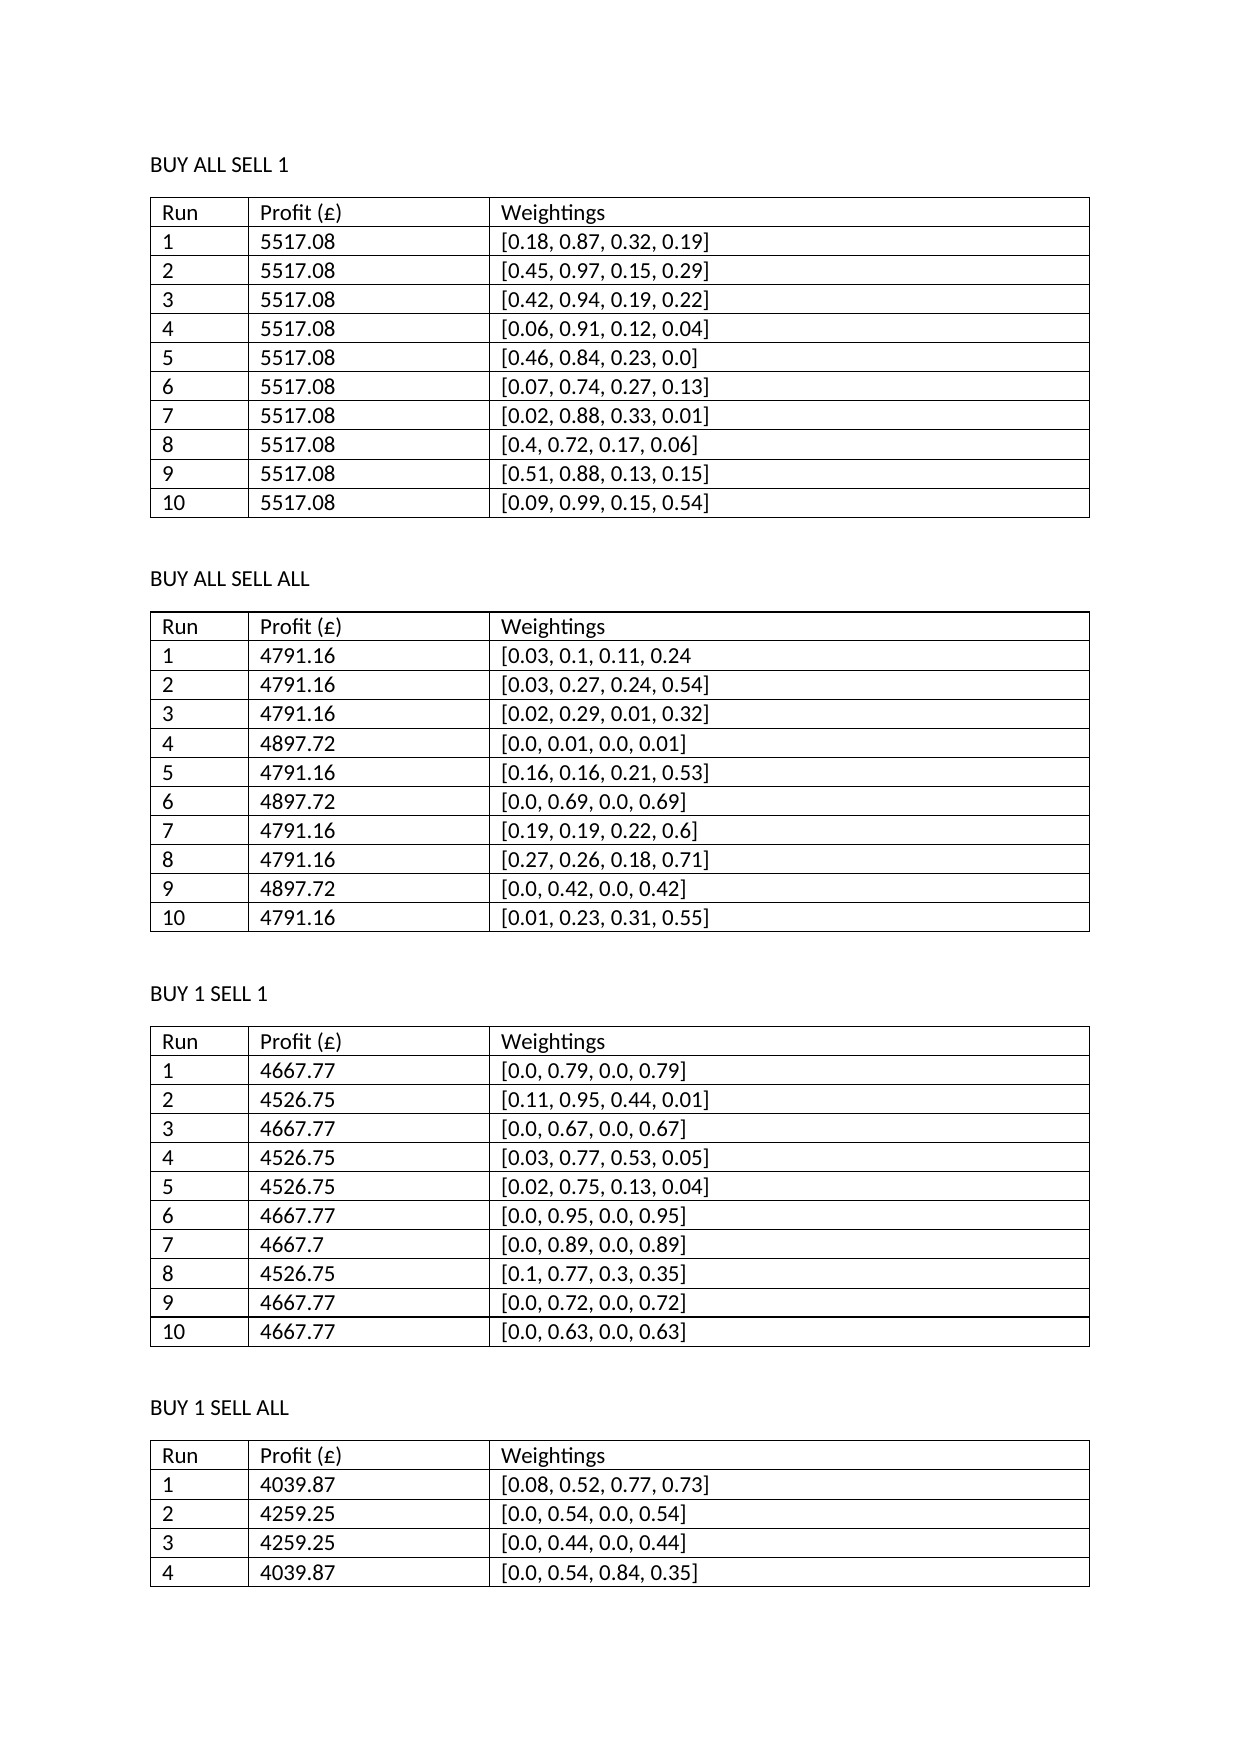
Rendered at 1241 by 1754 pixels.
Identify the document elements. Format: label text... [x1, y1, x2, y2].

table_cell 10 [151, 1318, 248, 1346]
table_cell 5 [151, 758, 248, 786]
table_cell 6 [151, 1201, 248, 1229]
table_cell 8 [151, 845, 248, 873]
table_cell 4259.25 [249, 1500, 489, 1527]
table_cell 4791.16 [249, 700, 489, 728]
table_cell 4791.16 [249, 641, 489, 669]
table_cell 3 [151, 1529, 248, 1557]
table_header Weightings [490, 1027, 1089, 1055]
table_cell 3 [151, 1114, 248, 1142]
table_cell 9 [151, 460, 248, 487]
table_header Weightings [490, 613, 1089, 640]
table_cell [0.02, 0.75, 0.13, 0.04] [490, 1172, 1089, 1200]
table_cell 4 [151, 729, 248, 757]
table_cell 5517.08 [249, 372, 489, 400]
table_header Weightings [490, 198, 1089, 226]
table_cell [0.0, 0.54, 0.0, 0.54] [490, 1500, 1089, 1527]
table_cell 4897.72 [249, 729, 489, 757]
table_cell 4667.77 [249, 1289, 489, 1316]
table_cell [0.46, 0.84, 0.23, 0.0] [490, 343, 1089, 371]
table_cell [0.03, 0.27, 0.24, 0.54] [490, 671, 1089, 698]
table_cell 4526.75 [249, 1259, 489, 1287]
table_cell 9 [151, 1289, 248, 1316]
table_cell [0.0, 0.54, 0.84, 0.35] [490, 1558, 1089, 1586]
table_cell [0.09, 0.99, 0.15, 0.54] [490, 489, 1089, 517]
table_cell 1 [151, 641, 248, 669]
table_cell [0.45, 0.97, 0.15, 0.29] [490, 256, 1089, 284]
table_cell [0.19, 0.19, 0.22, 0.6] [490, 816, 1089, 844]
table_cell 5517.08 [249, 256, 489, 284]
table_cell 3 [151, 700, 248, 728]
table_cell [0.16, 0.16, 0.21, 0.53] [490, 758, 1089, 786]
table_cell 2 [151, 1085, 248, 1113]
table_header Profit (£) [249, 1027, 489, 1055]
table_cell 4791.16 [249, 845, 489, 873]
table_header Run [151, 198, 248, 226]
table_cell 2 [151, 256, 248, 284]
table_cell 8 [151, 1259, 248, 1287]
table_cell [0.42, 0.94, 0.19, 0.22] [490, 285, 1089, 313]
table_cell 5517.08 [249, 430, 489, 458]
table_cell 4791.16 [249, 671, 489, 698]
text BUY ALL SELL ALL [150, 564, 1090, 592]
table_cell 5517.08 [249, 489, 489, 517]
table_cell 4791.16 [249, 816, 489, 844]
table_cell 5517.08 [249, 314, 489, 342]
table_cell [0.0, 0.95, 0.0, 0.95] [490, 1201, 1089, 1229]
table_cell 5 [151, 1172, 248, 1200]
table_cell 4 [151, 1143, 248, 1171]
table_cell 4667.77 [249, 1114, 489, 1142]
table_cell 2 [151, 1500, 248, 1527]
table_cell [0.06, 0.91, 0.12, 0.04] [490, 314, 1089, 342]
table_cell 7 [151, 401, 248, 429]
table_cell 10 [151, 903, 248, 931]
table_header Run [151, 1441, 248, 1469]
table_cell 1 [151, 1056, 248, 1084]
table_cell [0.03, 0.77, 0.53, 0.05] [490, 1143, 1089, 1171]
table_cell 7 [151, 816, 248, 844]
table_cell [0.08, 0.52, 0.77, 0.73] [490, 1470, 1089, 1498]
table_cell 5517.08 [249, 401, 489, 429]
table_cell 4791.16 [249, 758, 489, 786]
table_header Run [151, 1027, 248, 1055]
table_cell 6 [151, 372, 248, 400]
table_header Profit (£) [249, 1441, 489, 1469]
table_header Weightings [490, 1441, 1089, 1469]
table_cell [0.02, 0.29, 0.01, 0.32] [490, 700, 1089, 728]
table_cell 4039.87 [249, 1558, 489, 1586]
table_cell 4526.75 [249, 1085, 489, 1113]
table_cell 4791.16 [249, 903, 489, 931]
table_cell [0.07, 0.74, 0.27, 0.13] [490, 372, 1089, 400]
table_cell [0.02, 0.88, 0.33, 0.01] [490, 401, 1089, 429]
table_cell [0.4, 0.72, 0.17, 0.06] [490, 430, 1089, 458]
table_cell [0.0, 0.42, 0.0, 0.42] [490, 874, 1089, 902]
table_cell 4667.77 [249, 1056, 489, 1084]
table_cell [0.27, 0.26, 0.18, 0.71] [490, 845, 1089, 873]
table_cell 8 [151, 430, 248, 458]
table_cell [0.0, 0.01, 0.0, 0.01] [490, 729, 1089, 757]
table_cell 4667.7 [249, 1230, 489, 1258]
table_cell [0.0, 0.72, 0.0, 0.72] [490, 1289, 1089, 1316]
table_cell [0.0, 0.44, 0.0, 0.44] [490, 1529, 1089, 1557]
table_cell 1 [151, 227, 248, 255]
table_cell [0.51, 0.88, 0.13, 0.15] [490, 460, 1089, 487]
table_cell 7 [151, 1230, 248, 1258]
table_cell 3 [151, 285, 248, 313]
table_cell 4 [151, 314, 248, 342]
table_cell 10 [151, 489, 248, 517]
table_header Run [151, 613, 248, 640]
table_cell 4039.87 [249, 1470, 489, 1498]
table_cell 9 [151, 874, 248, 902]
table_cell 5517.08 [249, 460, 489, 487]
table_cell 5517.08 [249, 285, 489, 313]
table_header Profit (£) [249, 198, 489, 226]
text BUY ALL SELL 1 [150, 150, 1090, 178]
table_cell 1 [151, 1470, 248, 1498]
table_cell [0.0, 0.69, 0.0, 0.69] [490, 787, 1089, 815]
table_cell 4897.72 [249, 874, 489, 902]
table_cell 5517.08 [249, 227, 489, 255]
table_cell [0.0, 0.67, 0.0, 0.67] [490, 1114, 1089, 1142]
table_header Profit (£) [249, 613, 489, 640]
table_cell [0.0, 0.63, 0.0, 0.63] [490, 1318, 1089, 1346]
text BUY 1 SELL ALL [150, 1393, 1090, 1421]
table_cell 4526.75 [249, 1172, 489, 1200]
table_cell 5 [151, 343, 248, 371]
table_cell 4526.75 [249, 1143, 489, 1171]
table_cell 4259.25 [249, 1529, 489, 1557]
table_cell 4667.77 [249, 1318, 489, 1346]
table_cell 4 [151, 1558, 248, 1586]
table_cell 2 [151, 671, 248, 698]
table_cell [0.1, 0.77, 0.3, 0.35] [490, 1259, 1089, 1287]
table_cell [0.03, 0.1, 0.11, 0.24 [490, 641, 1089, 669]
table_cell [0.0, 0.79, 0.0, 0.79] [490, 1056, 1089, 1084]
table_cell [0.01, 0.23, 0.31, 0.55] [490, 903, 1089, 931]
table_cell [0.18, 0.87, 0.32, 0.19] [490, 227, 1089, 255]
table_cell 4897.72 [249, 787, 489, 815]
table_cell [0.0, 0.89, 0.0, 0.89] [490, 1230, 1089, 1258]
table_cell 6 [151, 787, 248, 815]
table_cell [0.11, 0.95, 0.44, 0.01] [490, 1085, 1089, 1113]
table_cell 4667.77 [249, 1201, 489, 1229]
text BUY 1 SELL 1 [150, 979, 1090, 1007]
table_cell 5517.08 [249, 343, 489, 371]
